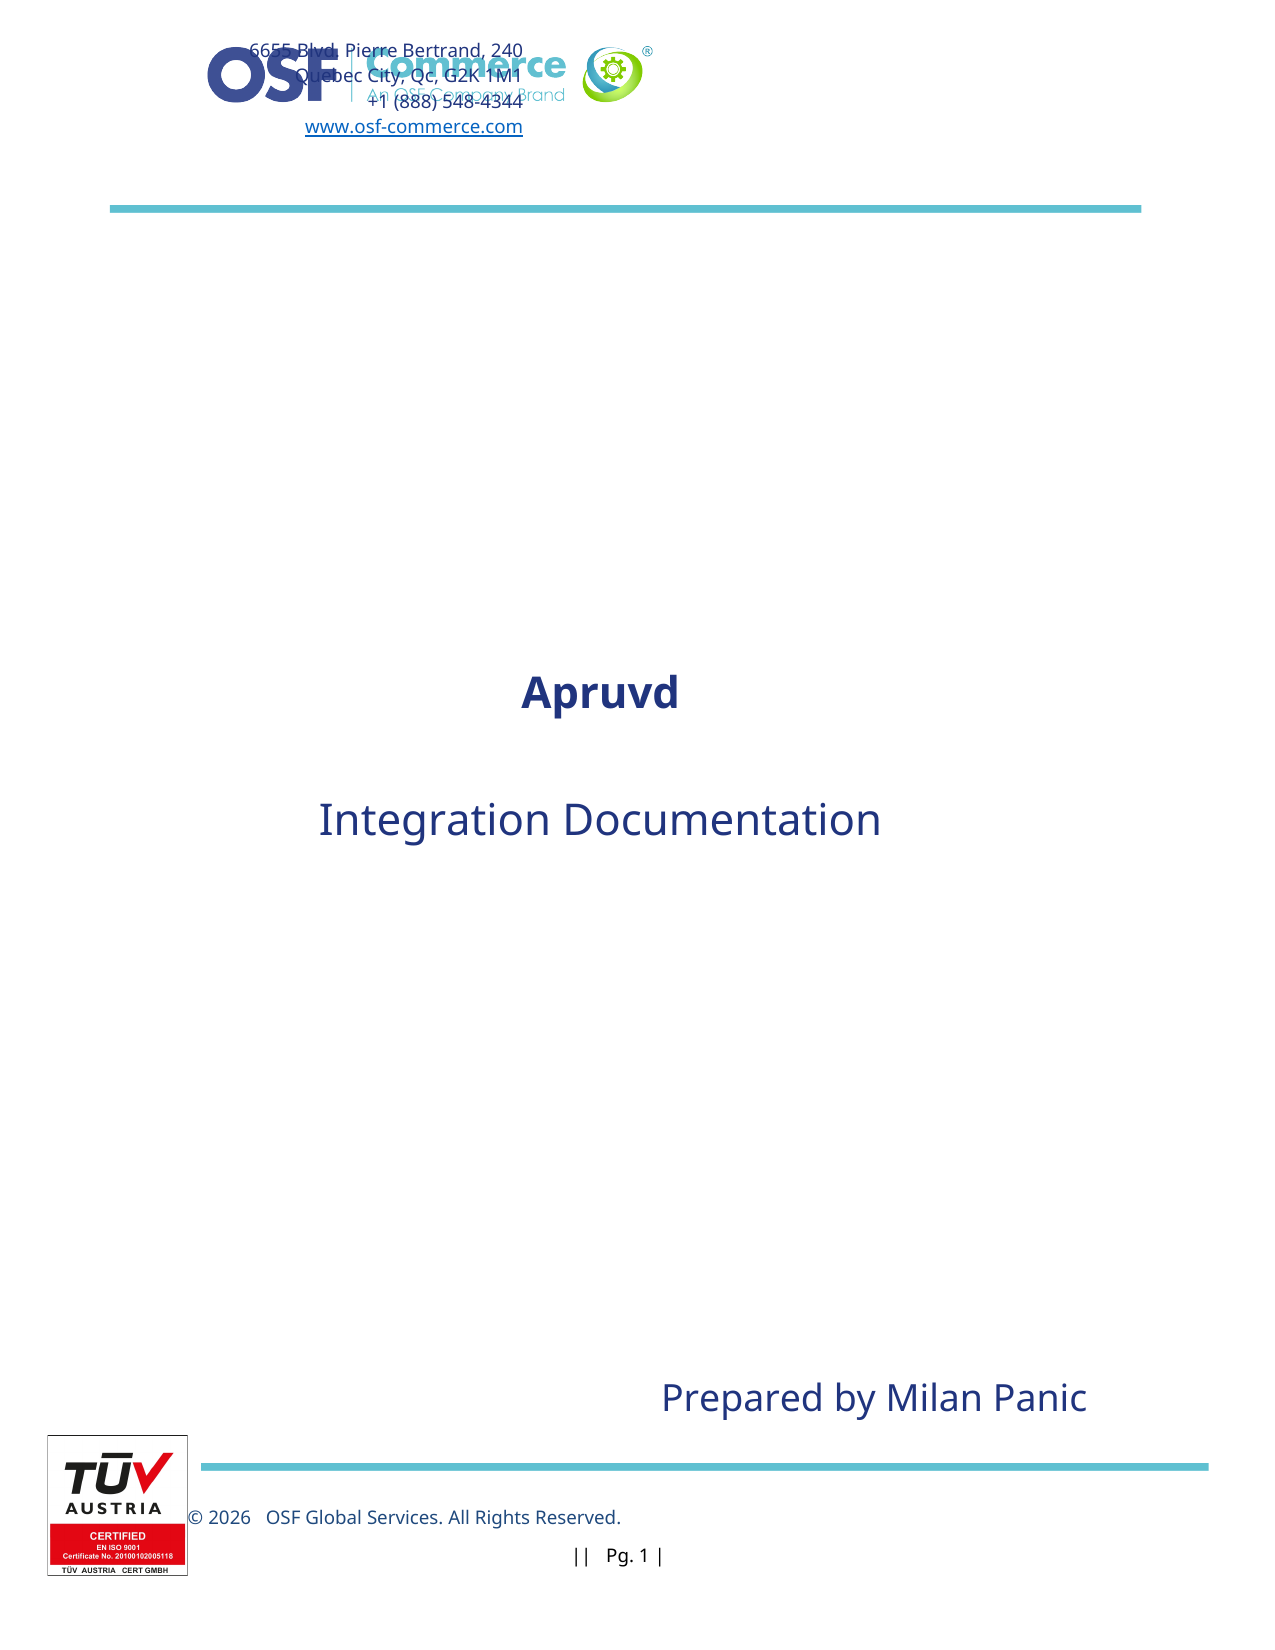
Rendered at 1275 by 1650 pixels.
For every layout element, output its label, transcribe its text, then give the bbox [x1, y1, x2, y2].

text Apruvd [114, 661, 1087, 721]
picture [187, 29, 660, 117]
picture [47, 1435, 188, 1576]
picture [109, 205, 1142, 213]
picture [201, 1463, 1209, 1471]
text Prepared by Milan Panic [114, 1371, 1087, 1422]
text Integration Documentation [114, 788, 1087, 848]
